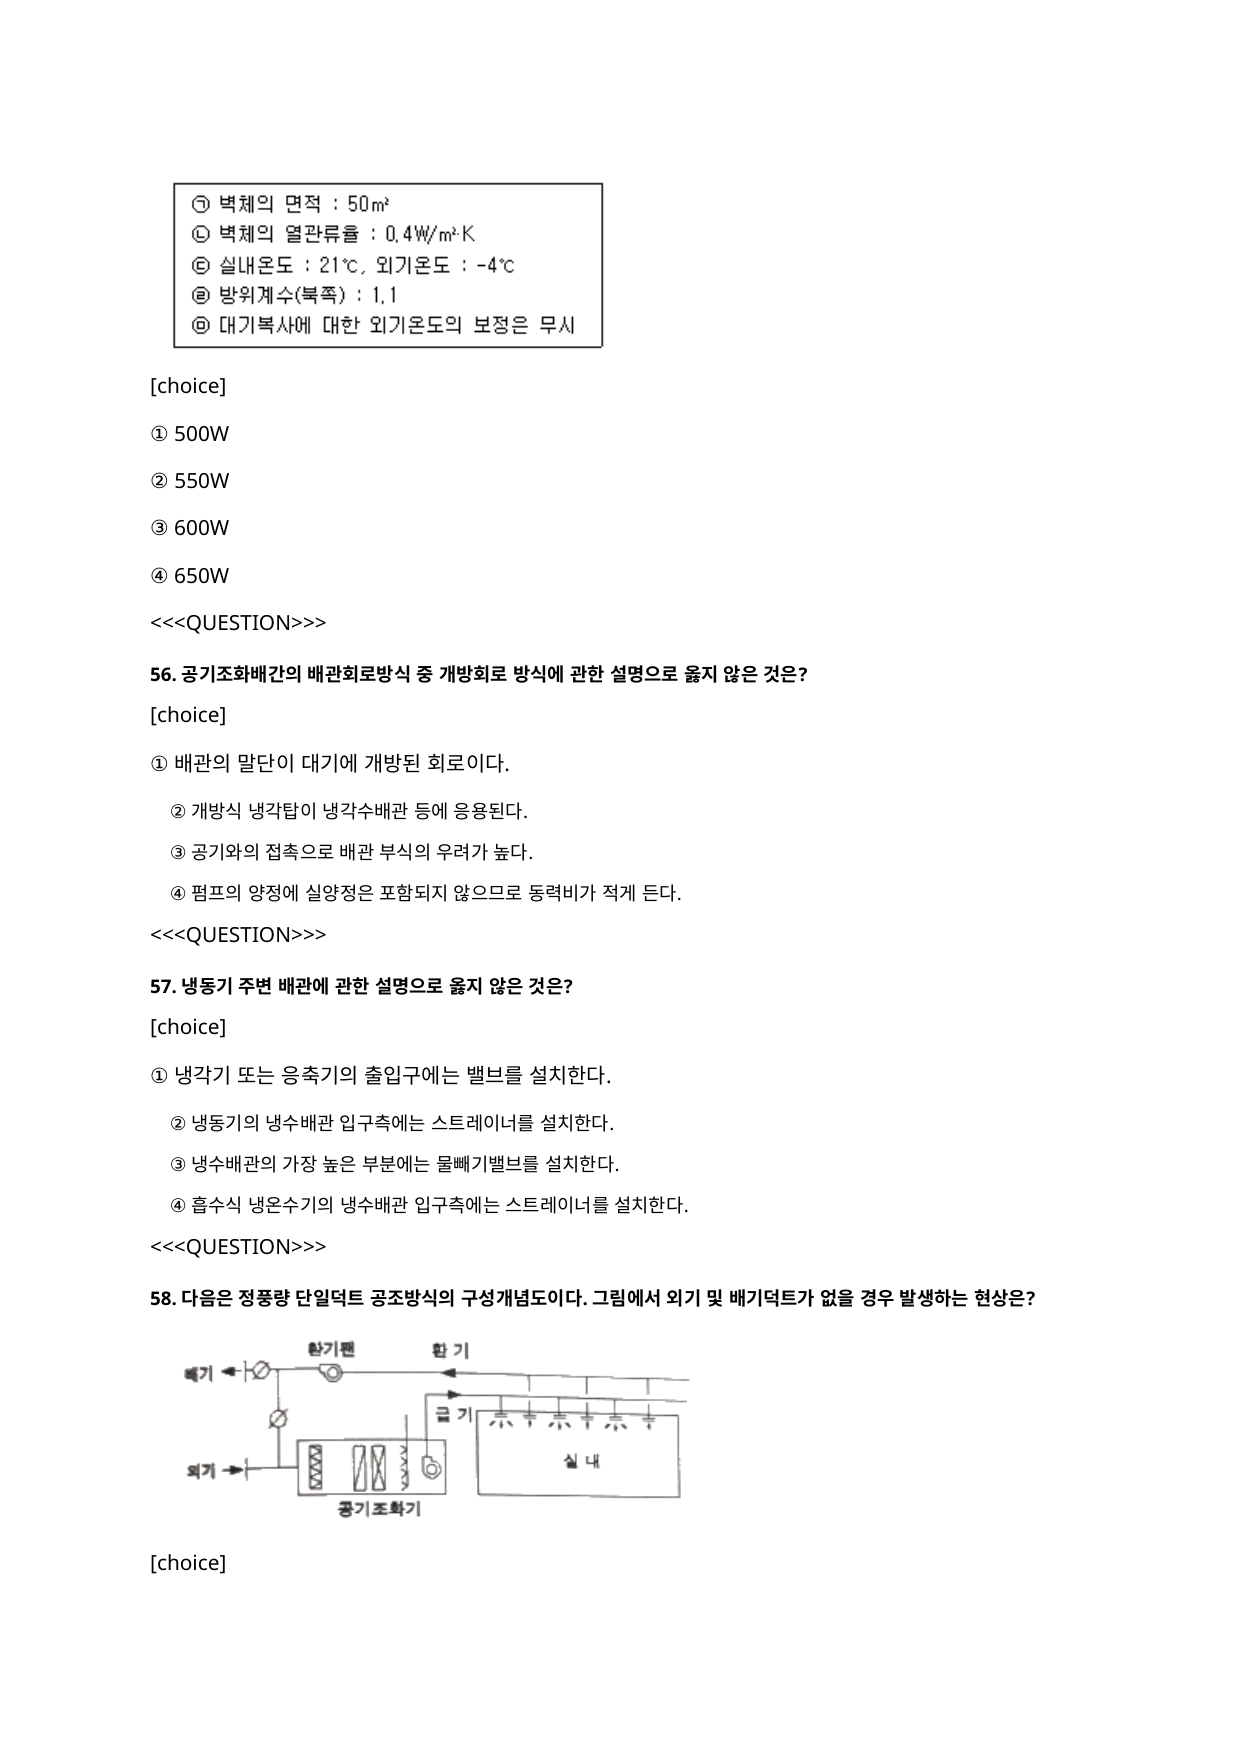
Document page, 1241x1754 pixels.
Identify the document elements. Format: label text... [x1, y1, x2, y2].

text <<<QUESTION>>> [150, 608, 1090, 636]
text ④ 흡수식 냉온수기의 냉수배관 입구측에는 스트레이너를 설치한다. [150, 1191, 1090, 1218]
text [choice] [150, 372, 1090, 400]
picture [169, 1324, 701, 1529]
text <<<QUESTION>>> [150, 1232, 1090, 1260]
text 58. 다음은 정풍량 단일덕트 공조방식의 구성개념도이다. 그림에서 외기 및 배기덕트가 없을 경우 발생하는 현상은? [150, 1283, 1090, 1310]
text ② 냉동기의 냉수배관 입구측에는 스트레이너를 설치한다. [150, 1109, 1090, 1136]
text ② 550W [150, 466, 1090, 494]
text ③ 공기와의 접촉으로 배관 부식의 우려가 높다. [150, 838, 1090, 865]
text [choice] [150, 700, 1090, 729]
text 56. 공기조화배간의 배관회로방식 중 개방회로 방식에 관한 설명으로 옳지 않은 것은? [150, 659, 1090, 687]
text ② 개방식 냉각탑이 냉각수배관 등에 응용된다. [150, 797, 1090, 824]
text ① 500W [150, 419, 1090, 447]
text ③ 600W [150, 513, 1090, 542]
text ① 냉각기 또는 응축기의 출입구에는 밸브를 설치한다. [150, 1059, 1090, 1090]
text 57. 냉동기 주변 배관에 관한 설명으로 옳지 않은 것은? [150, 971, 1090, 998]
text <<<QUESTION>>> [150, 920, 1090, 948]
picture [169, 177, 608, 353]
text [choice] [150, 1548, 1090, 1577]
text [choice] [150, 1012, 1090, 1041]
text ④ 펌프의 양정에 실양정은 포함되지 않으므로 동력비가 적게 든다. [150, 879, 1090, 906]
text ④ 650W [150, 561, 1090, 589]
text ③ 냉수배관의 가장 높은 부분에는 물빼기밸브를 설치한다. [150, 1150, 1090, 1177]
text ① 배관의 말단이 대기에 개방된 회로이다. [150, 748, 1090, 778]
